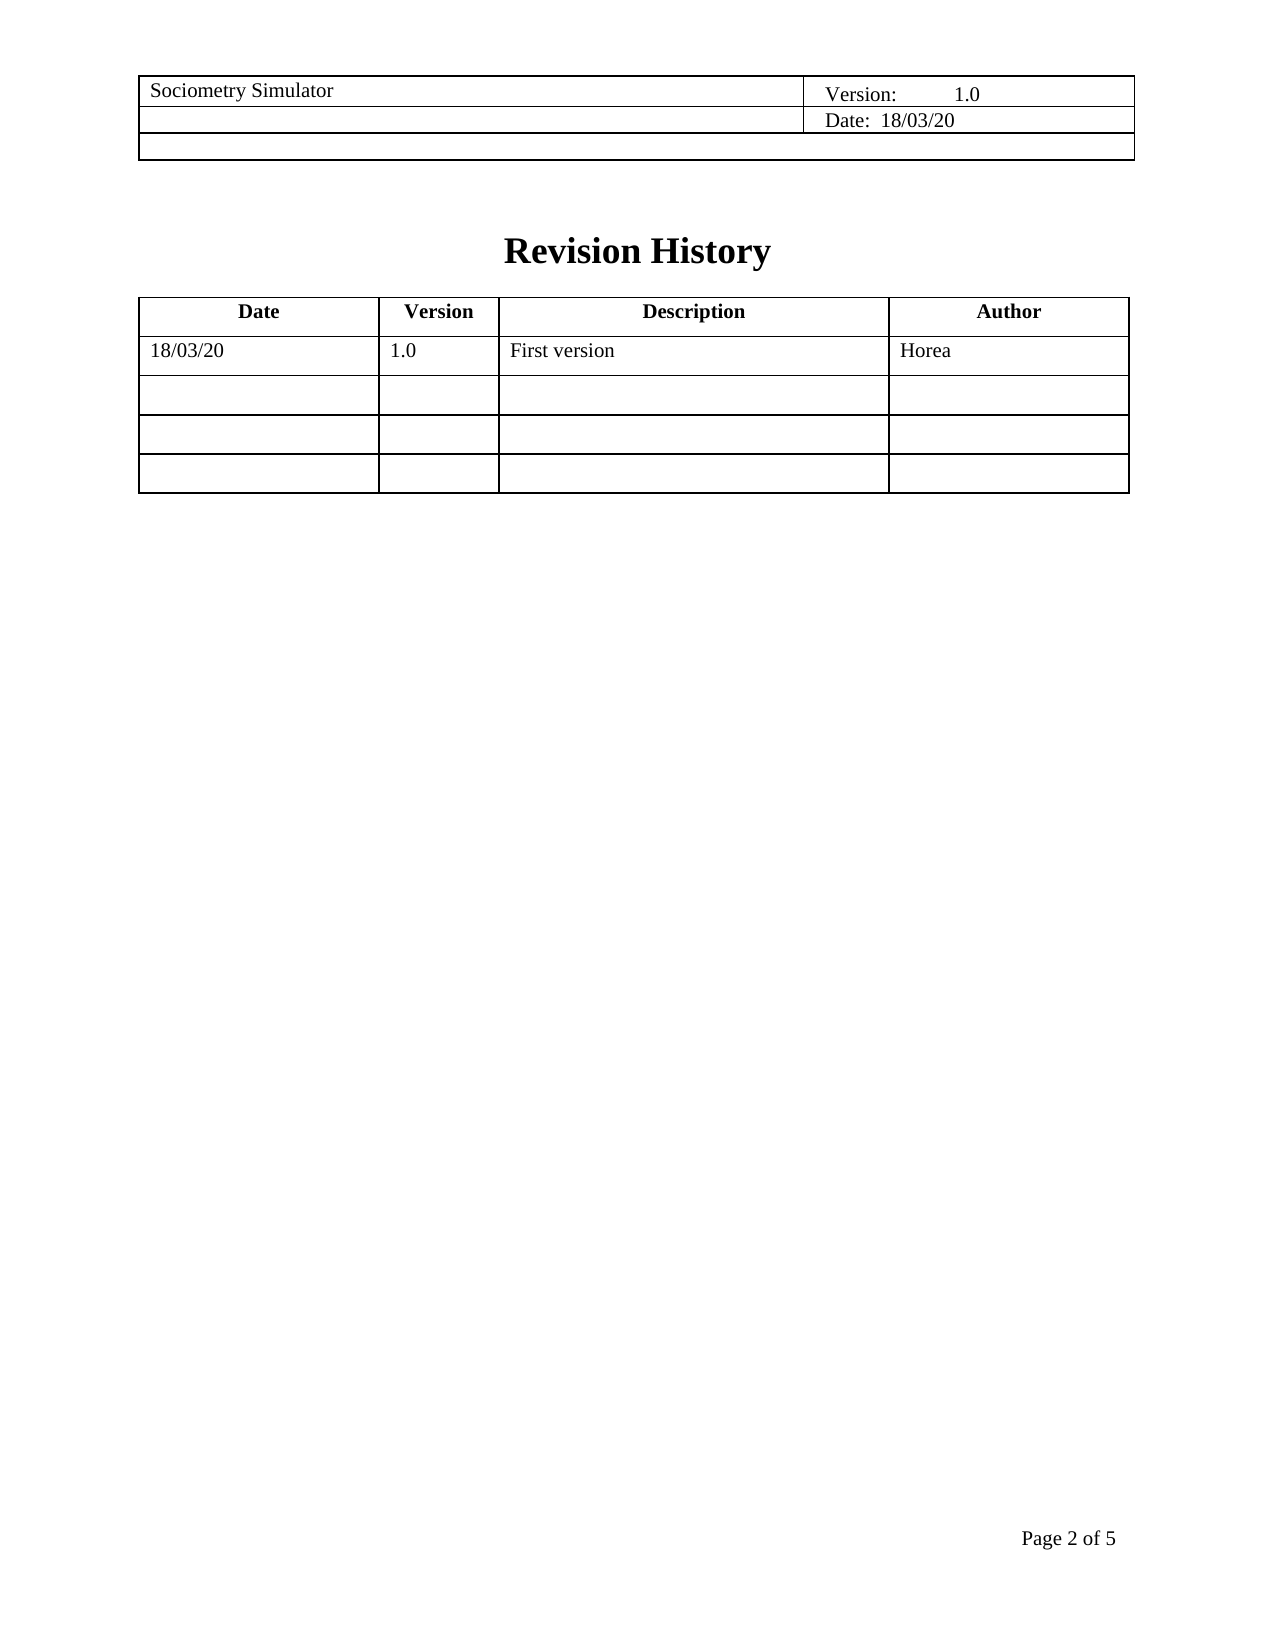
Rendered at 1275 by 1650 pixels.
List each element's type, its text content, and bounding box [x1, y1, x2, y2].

table_cell Horea [890, 337, 1128, 375]
table_cell 18/03/20 [140, 337, 378, 375]
table_cell [890, 416, 1128, 453]
table_header Version [380, 298, 498, 336]
table_header Description [500, 298, 888, 336]
table_header Date [140, 298, 378, 336]
table_cell [500, 376, 888, 414]
table_cell 1.0 [380, 337, 498, 375]
table_cell [890, 376, 1128, 414]
table_cell [380, 376, 498, 414]
table_cell [140, 455, 378, 492]
table_cell [140, 376, 378, 414]
table_cell [380, 416, 498, 453]
table_cell [500, 455, 888, 492]
table_cell [890, 455, 1128, 492]
title Revision History [150, 228, 1125, 272]
table_cell [380, 455, 498, 492]
table_cell [500, 416, 888, 453]
table_cell [140, 416, 378, 453]
table_header Author [890, 298, 1128, 336]
table_cell First version [500, 337, 888, 375]
